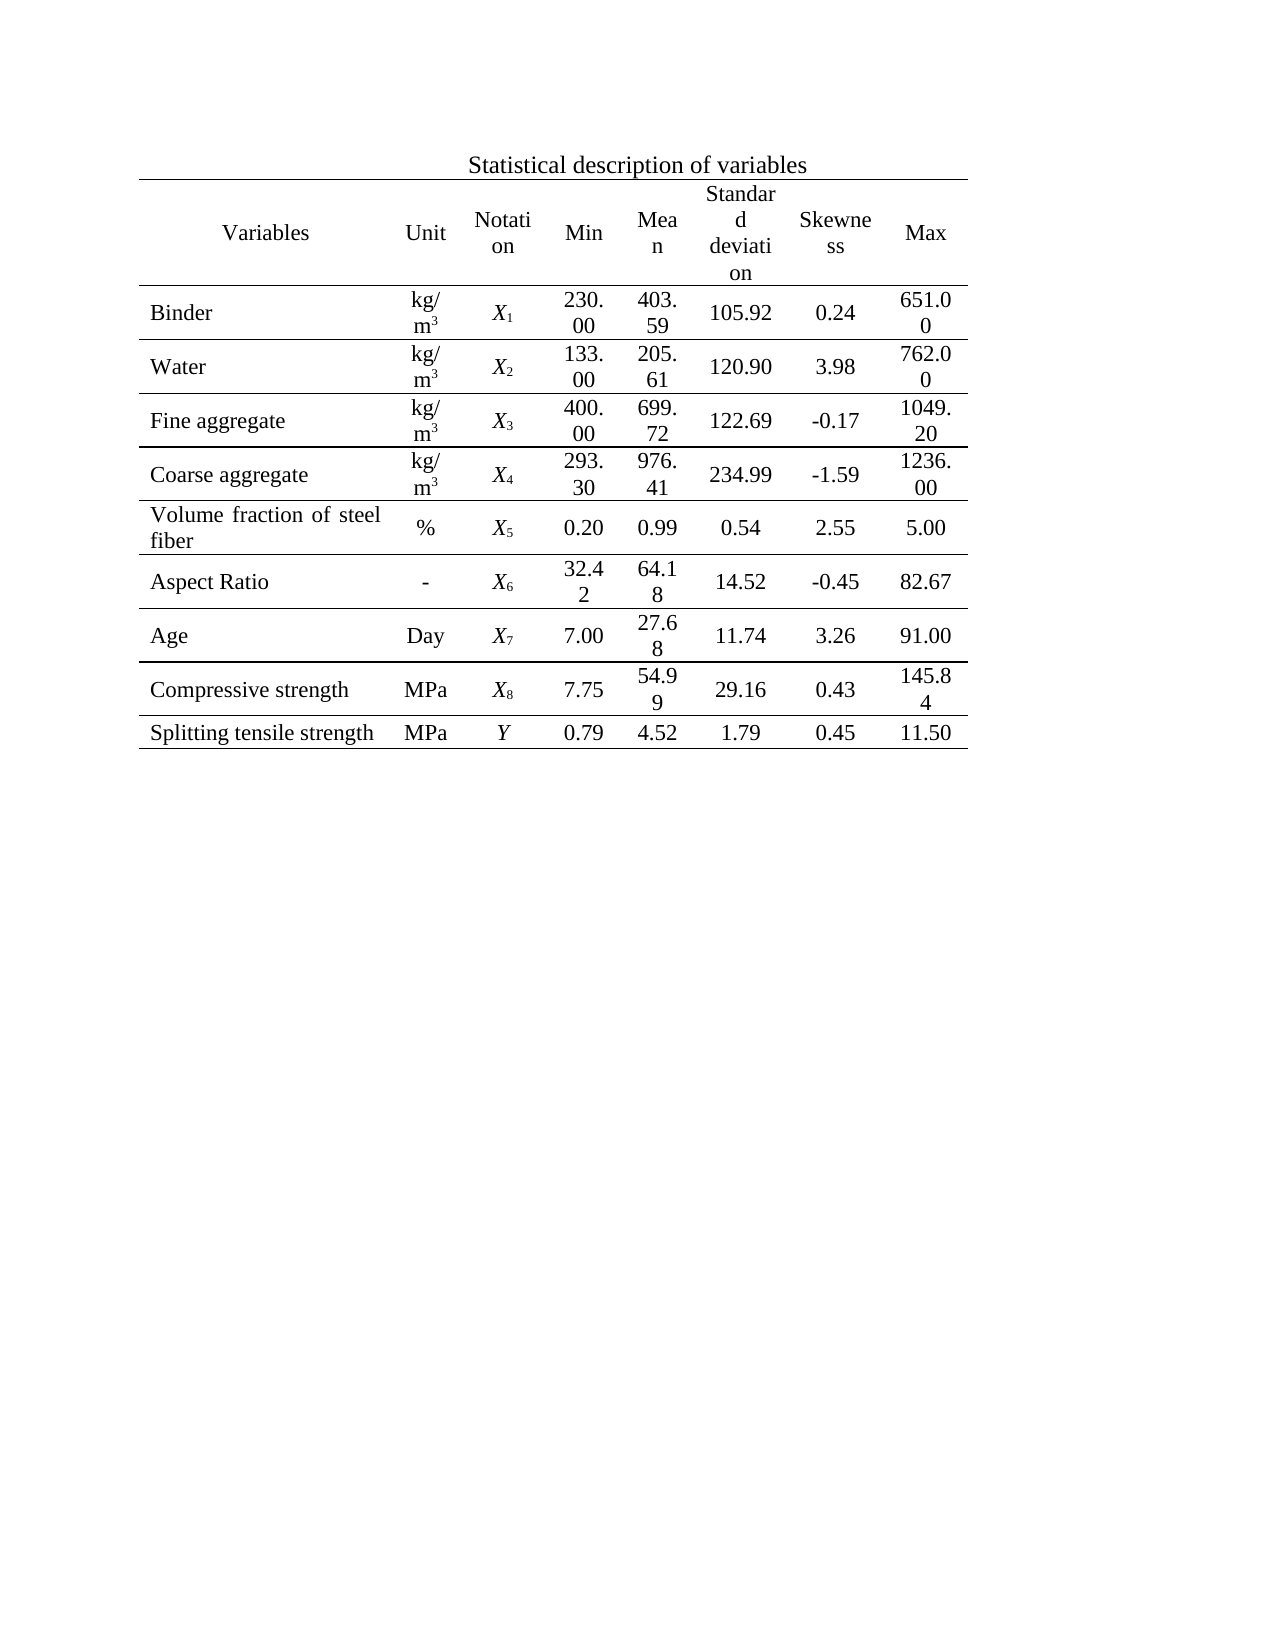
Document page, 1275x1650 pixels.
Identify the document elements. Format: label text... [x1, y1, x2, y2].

table_cell 11.74 [694, 609, 787, 661]
table_cell 1236.00 [884, 448, 967, 500]
table_cell X2 [459, 340, 547, 393]
table_cell Binder [139, 286, 392, 339]
table_cell kg/m3 [393, 448, 458, 500]
table_cell X8 [459, 663, 547, 715]
table_cell 651.00 [884, 286, 967, 339]
table_cell 230.00 [547, 286, 621, 339]
table_header Variables [139, 180, 392, 285]
table_cell 0.20 [547, 501, 621, 554]
table_cell 120.90 [694, 340, 787, 393]
table_cell Water [139, 340, 392, 393]
table_cell 234.99 [694, 448, 787, 500]
table_header Max [884, 180, 967, 285]
table_cell 91.00 [884, 609, 967, 661]
table_cell X3 [459, 394, 547, 446]
table_cell 54.99 [621, 663, 694, 715]
table_cell kg/m3 [393, 394, 458, 446]
table_cell X7 [459, 609, 547, 661]
table_cell - [393, 555, 458, 608]
table_cell 2.55 [787, 501, 884, 554]
table_cell 1.79 [694, 716, 787, 748]
table_cell 699.72 [621, 394, 694, 446]
table_cell 145.84 [884, 663, 967, 715]
table_cell 762.00 [884, 340, 967, 393]
table_cell 976.41 [621, 448, 694, 500]
table_header Notation [459, 180, 547, 285]
table_cell 82.67 [884, 555, 967, 608]
table_cell 0.99 [621, 501, 694, 554]
table_cell -1.59 [787, 448, 884, 500]
table_header Skewness [787, 180, 884, 285]
table_cell 0.43 [787, 663, 884, 715]
table_cell 5.00 [884, 501, 967, 554]
table_cell 4.52 [621, 716, 694, 748]
table_cell 1049.20 [884, 394, 967, 446]
table_cell X4 [459, 448, 547, 500]
table_cell Volume fraction of steel fiber [139, 501, 392, 554]
table_cell Fine aggregate [139, 394, 392, 446]
table_cell Age [139, 609, 392, 661]
table_cell 122.69 [694, 394, 787, 446]
table_cell 29.16 [694, 663, 787, 715]
table_cell 3.98 [787, 340, 884, 393]
table_cell X5 [459, 501, 547, 554]
table_cell 3.26 [787, 609, 884, 661]
table_cell Coarse aggregate [139, 448, 392, 500]
table_cell 32.42 [547, 555, 621, 608]
table_header Min [547, 180, 621, 285]
table_cell X1 [459, 286, 547, 339]
table_cell Day [393, 609, 458, 661]
table_cell 400.00 [547, 394, 621, 446]
table_cell 0.24 [787, 286, 884, 339]
table_cell 14.52 [694, 555, 787, 608]
table_cell 105.92 [694, 286, 787, 339]
table_cell 7.00 [547, 609, 621, 661]
table_cell 7.75 [547, 663, 621, 715]
table_header Standard deviation [694, 180, 787, 285]
table_cell 11.50 [884, 716, 967, 748]
table_header Mean [621, 180, 694, 285]
table_cell Y [459, 716, 547, 748]
table_cell Compressive strength [139, 663, 392, 715]
table_cell 133.00 [547, 340, 621, 393]
table_cell % [393, 501, 458, 554]
table_cell kg/m3 [393, 286, 458, 339]
table_cell -0.17 [787, 394, 884, 446]
table_header Unit [393, 180, 458, 285]
table_cell X6 [459, 555, 547, 608]
text Statistical description of variables [150, 150, 1125, 179]
table_cell 64.18 [621, 555, 694, 608]
table_cell MPa [393, 716, 458, 748]
table_cell 293.30 [547, 448, 621, 500]
table_cell MPa [393, 663, 458, 715]
table_cell kg/m3 [393, 340, 458, 393]
table_cell 0.45 [787, 716, 884, 748]
table_cell 0.54 [694, 501, 787, 554]
table_cell 205.61 [621, 340, 694, 393]
table_cell -0.45 [787, 555, 884, 608]
table_cell Aspect Ratio [139, 555, 392, 608]
table_cell 0.79 [547, 716, 621, 748]
table_cell Splitting tensile strength [139, 716, 392, 748]
table_cell 403.59 [621, 286, 694, 339]
table_cell 27.68 [621, 609, 694, 661]
